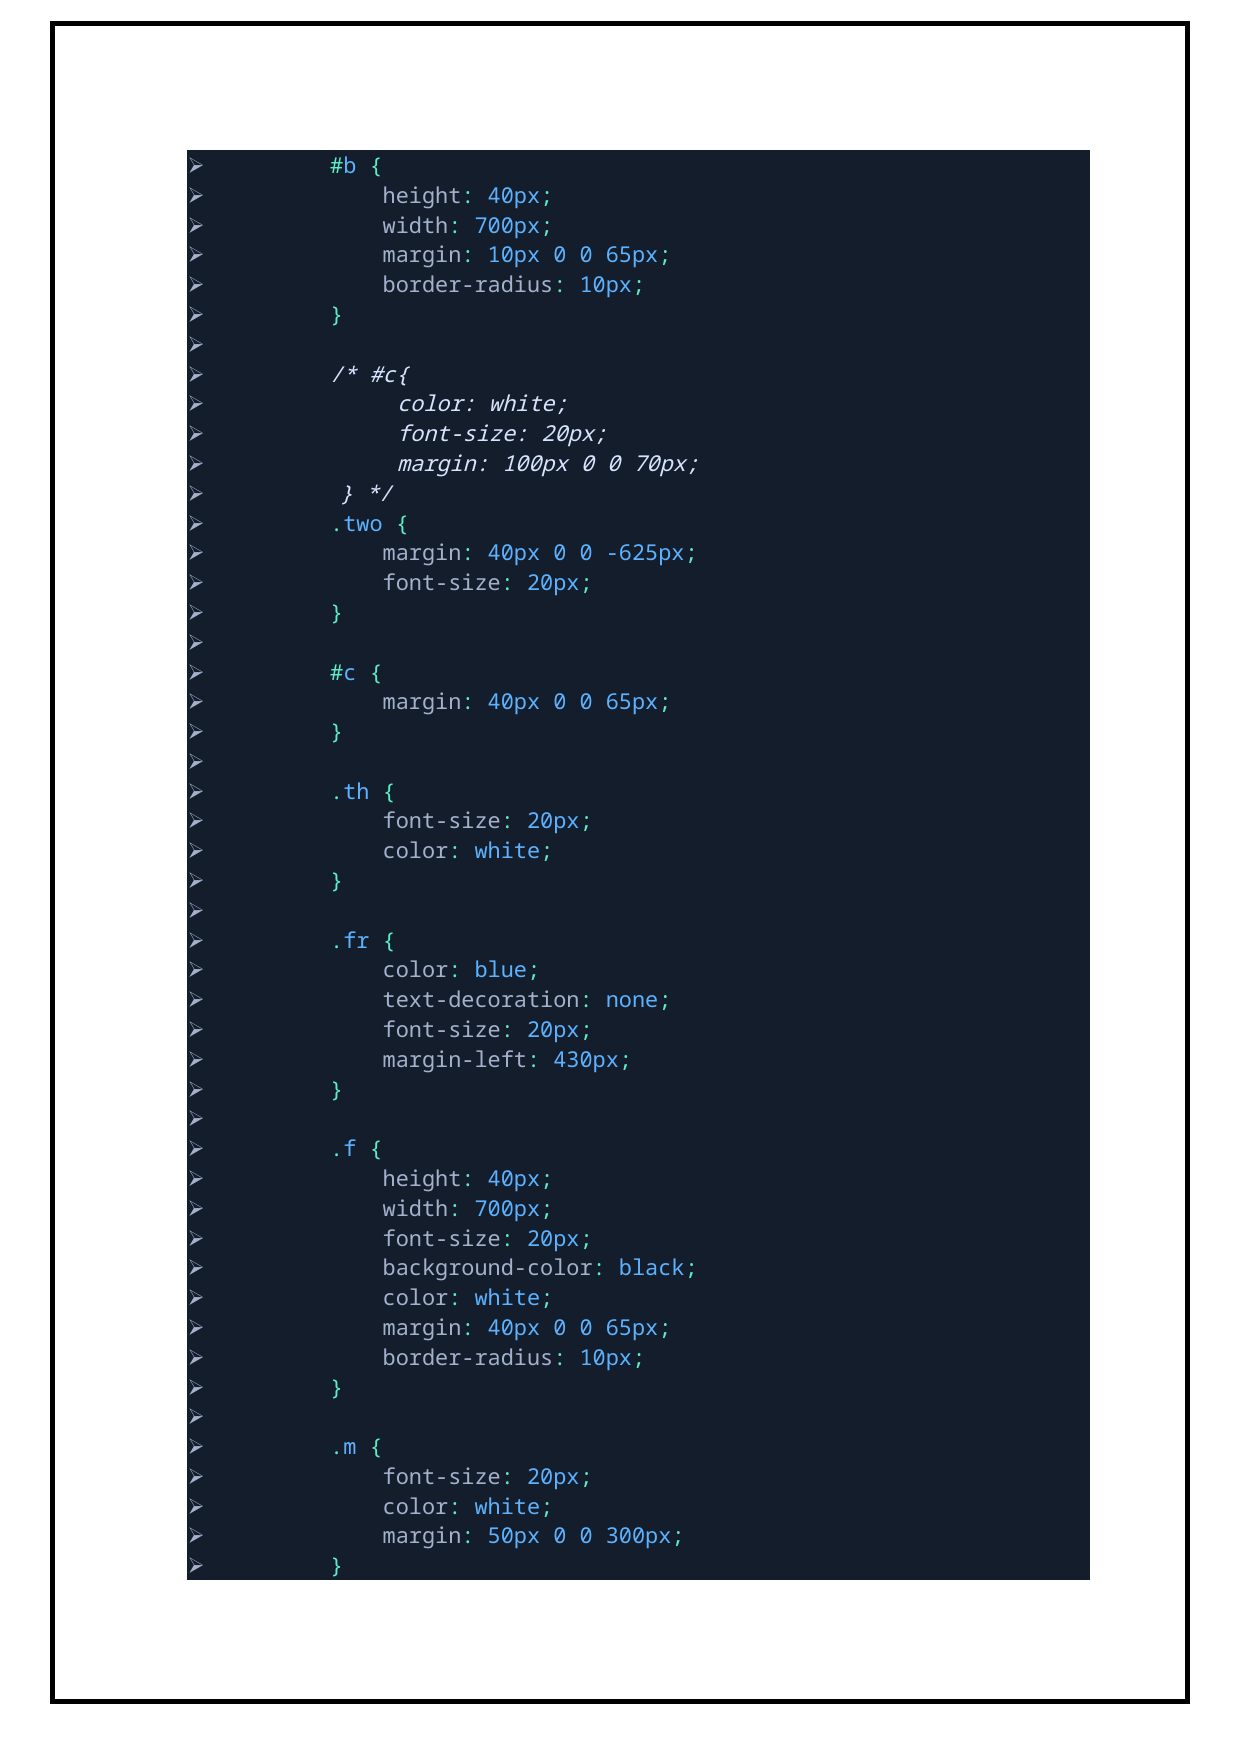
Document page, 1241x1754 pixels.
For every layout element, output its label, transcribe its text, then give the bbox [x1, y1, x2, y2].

list #b { [187, 150, 1090, 180]
list margin: 50px 0 0 300px; [187, 1520, 1090, 1550]
list #c { [187, 656, 1090, 686]
list font-size: 20px; [187, 1461, 1090, 1491]
list font-size: 20px; [187, 805, 1090, 835]
list .fr { [187, 924, 1090, 954]
list .f { [187, 1133, 1090, 1163]
list font-size: 20px; [187, 418, 1090, 448]
list width: 700px; [187, 209, 1090, 239]
list text-decoration: none; [187, 984, 1090, 1014]
list color: white; [187, 835, 1090, 865]
list } [187, 597, 1090, 627]
list height: 40px; [187, 180, 1090, 209]
list .two { [187, 507, 1090, 537]
list color: white; [187, 1282, 1090, 1312]
list height: 40px; [187, 1163, 1090, 1193]
list margin-left: 430px; [187, 1044, 1090, 1073]
list } */ [187, 478, 1090, 507]
list font-size: 20px; [187, 1222, 1090, 1252]
list margin: 40px 0 0 -625px; [187, 537, 1090, 567]
list margin: 100px 0 0 70px; [187, 448, 1090, 478]
list } [187, 1550, 1090, 1580]
list .th { [187, 776, 1090, 805]
list font-size: 20px; [187, 1014, 1090, 1044]
list border-radius: 10px; [187, 1342, 1090, 1371]
list background-color: black; [187, 1252, 1090, 1282]
list width: 700px; [187, 1193, 1090, 1222]
list margin: 10px 0 0 65px; [187, 239, 1090, 269]
list color: blue; [187, 954, 1090, 984]
list } [187, 1371, 1090, 1401]
list color: white; [187, 1491, 1090, 1520]
list } [187, 299, 1090, 329]
list border-radius: 10px; [187, 269, 1090, 299]
list } [187, 1073, 1090, 1103]
list /* #c{ [187, 358, 1090, 388]
list .m { [187, 1431, 1090, 1461]
list font-size: 20px; [187, 567, 1090, 597]
list } [187, 865, 1090, 895]
list color: white; [187, 388, 1090, 418]
list margin: 40px 0 0 65px; [187, 686, 1090, 716]
list margin: 40px 0 0 65px; [187, 1312, 1090, 1342]
list } [187, 716, 1090, 746]
